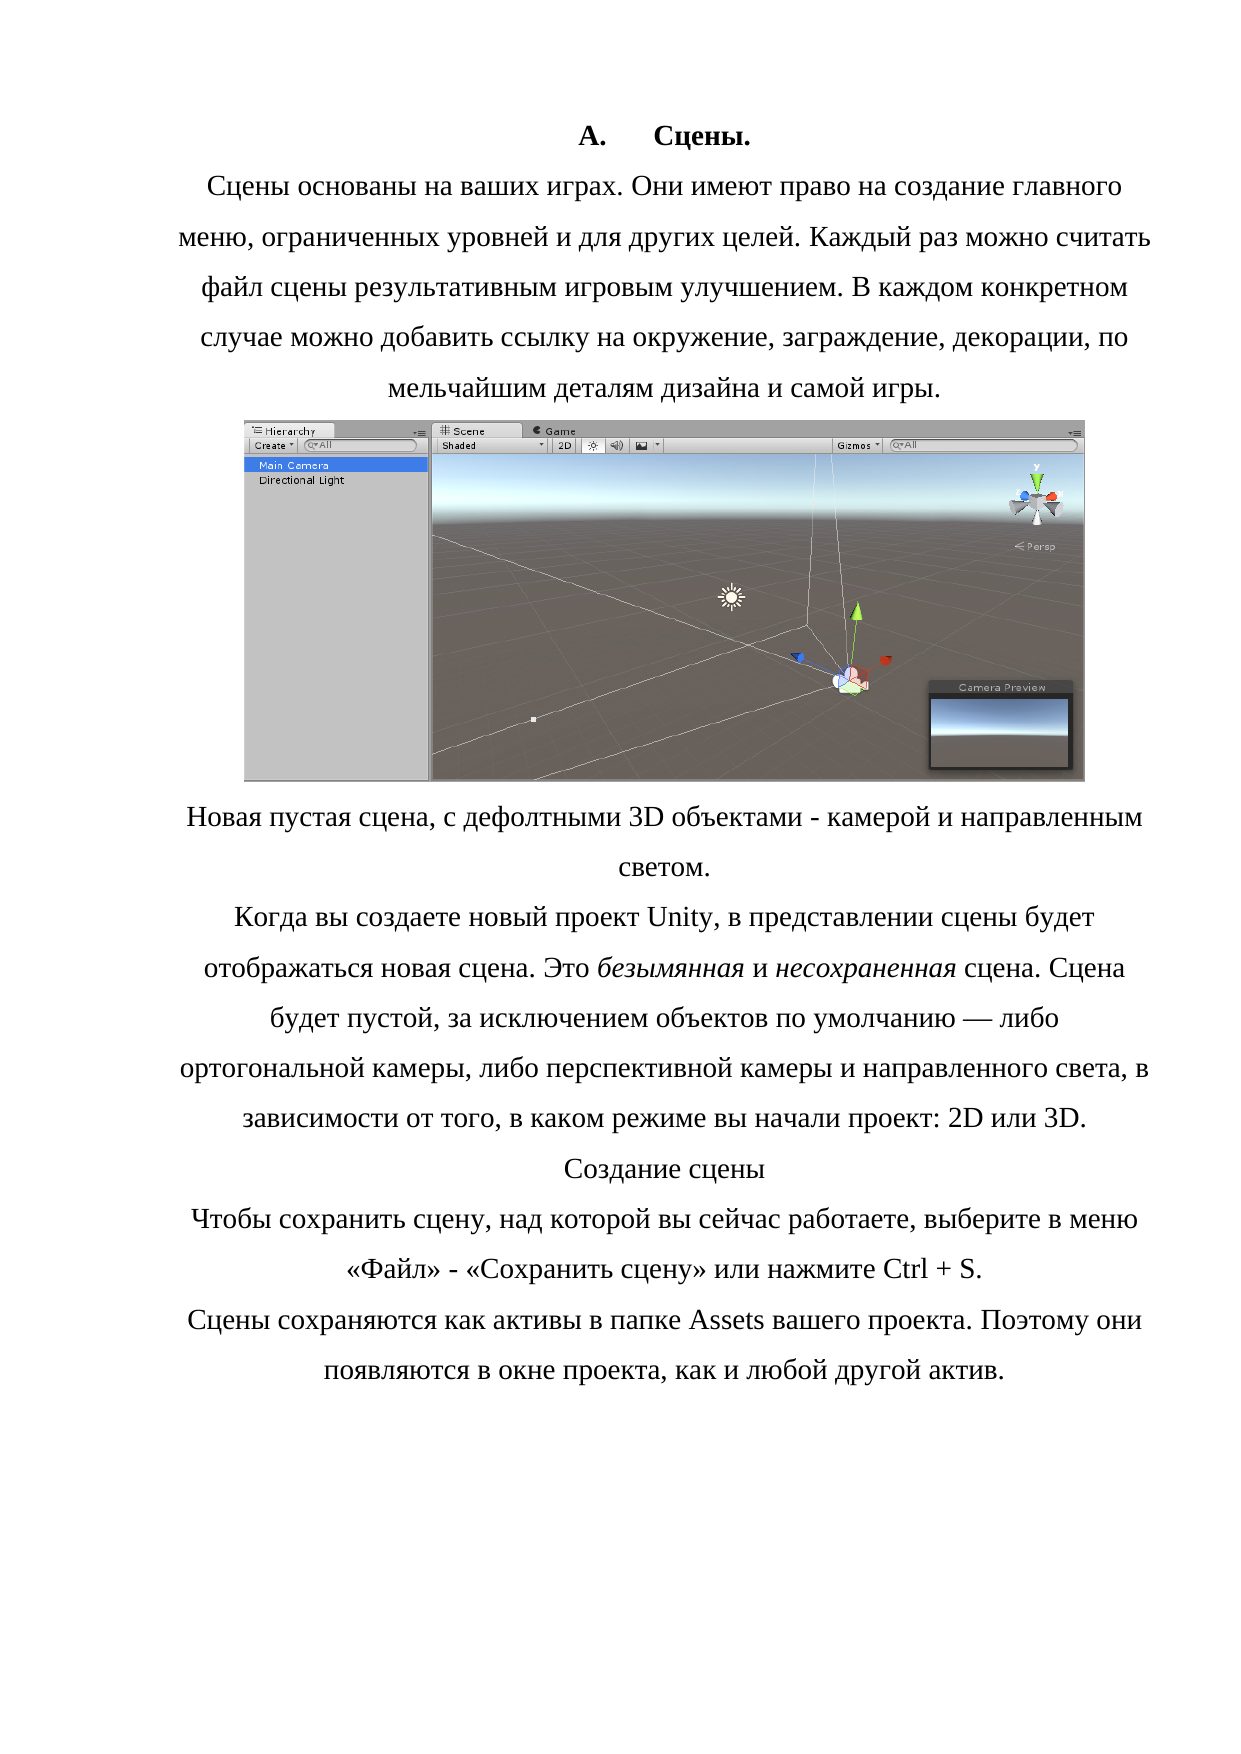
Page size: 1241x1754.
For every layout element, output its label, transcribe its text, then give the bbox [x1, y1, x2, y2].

text Чтобы сохранить сцену, над которой вы сейчас работаете, выберите в меню «Файл» - «Сохранить сцену» или нажмите Ctrl + S. [177, 1201, 1152, 1285]
text Создание сцены [177, 1151, 1152, 1184]
text Сцены сохраняются как активы в папке Assets вашего проекта. Поэтому они появляются в окне проекта, как и любой другой актив. [177, 1302, 1152, 1386]
picture [244, 420, 1085, 782]
text Сцены основаны на ваших играх. Они имеют право на создание главного меню, ограниченных уровней и для других целей. Каждый раз можно считать файл сцены результативным игровым улучшением. В каждом конкретном случае можно добавить ссылку на окружение, заграждение, декорации, по мельчайшим деталям дизайна и самой игры. [177, 168, 1152, 403]
text Когда вы создаете новый проект Unity, в представлении сцены будет отображаться новая сцена. Это безымянная и несохраненная сцена. Сцена будет пустой, за исключением объектов по умолчанию — либо ортогональной камеры, либо перспективной камеры и направленного света, в зависимости от того, в каком режиме вы начали проект: 2D или 3D. [177, 899, 1152, 1134]
text Новая пустая сцена, с дефолтными 3D объектами - камерой и направленным светом. [177, 799, 1152, 883]
list Сцены. [177, 118, 1152, 152]
